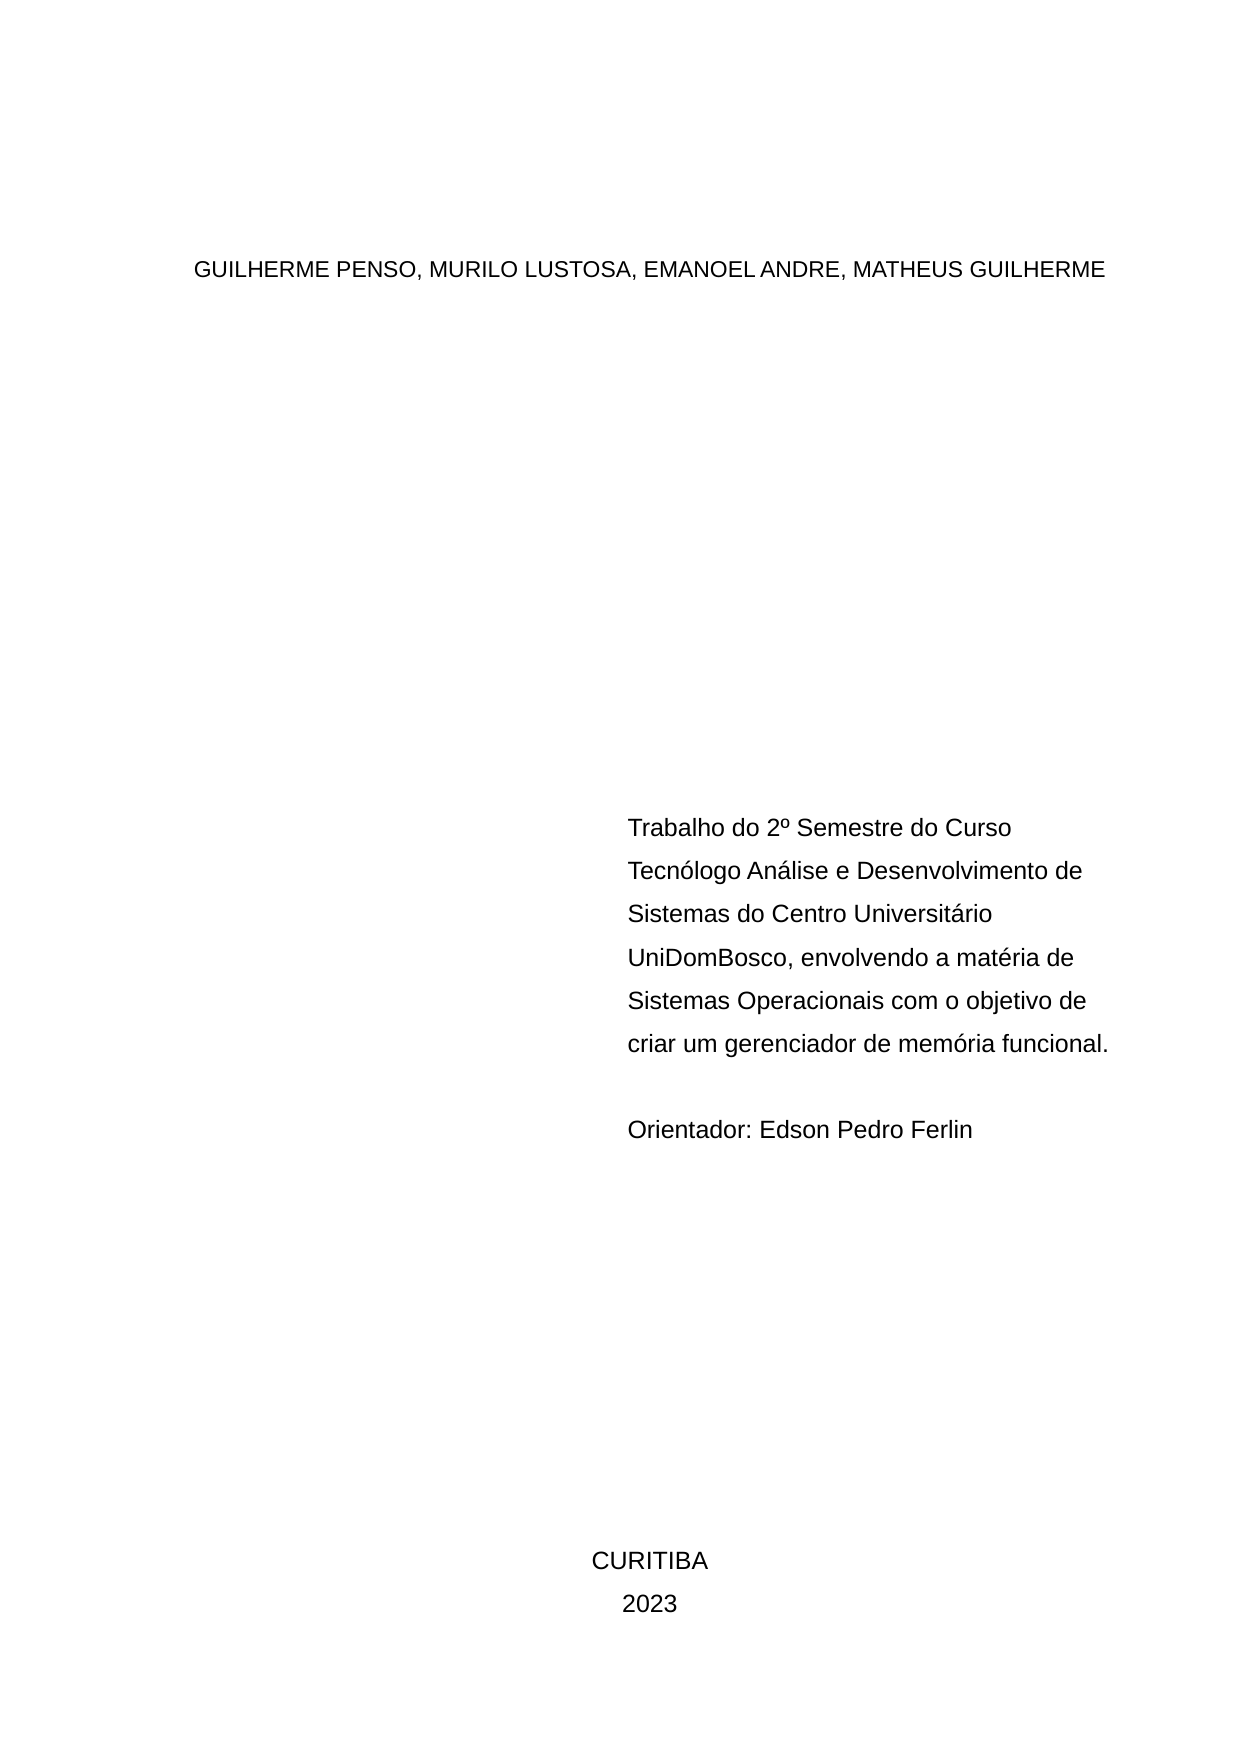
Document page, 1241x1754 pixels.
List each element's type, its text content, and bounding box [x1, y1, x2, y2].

text Orientador: Edson Pedro Ferlin [627, 1115, 1122, 1144]
text 2023 [177, 1589, 1122, 1618]
text CURITIBA [177, 1546, 1122, 1575]
text GUILHERME PENSO, MURILO LUSTOSA, EMANOEL ANDRE, MATHEUS GUILHERME [177, 256, 1122, 282]
text Trabalho do 2º Semestre do Curso Tecnólogo Análise e Desenvolvimento de Sistemas do Centro Universitário UniDomBosco, envolvendo a matéria de Sistemas Operacionais com o objetivo de criar um gerenciador de memória funcional. [627, 813, 1122, 1057]
